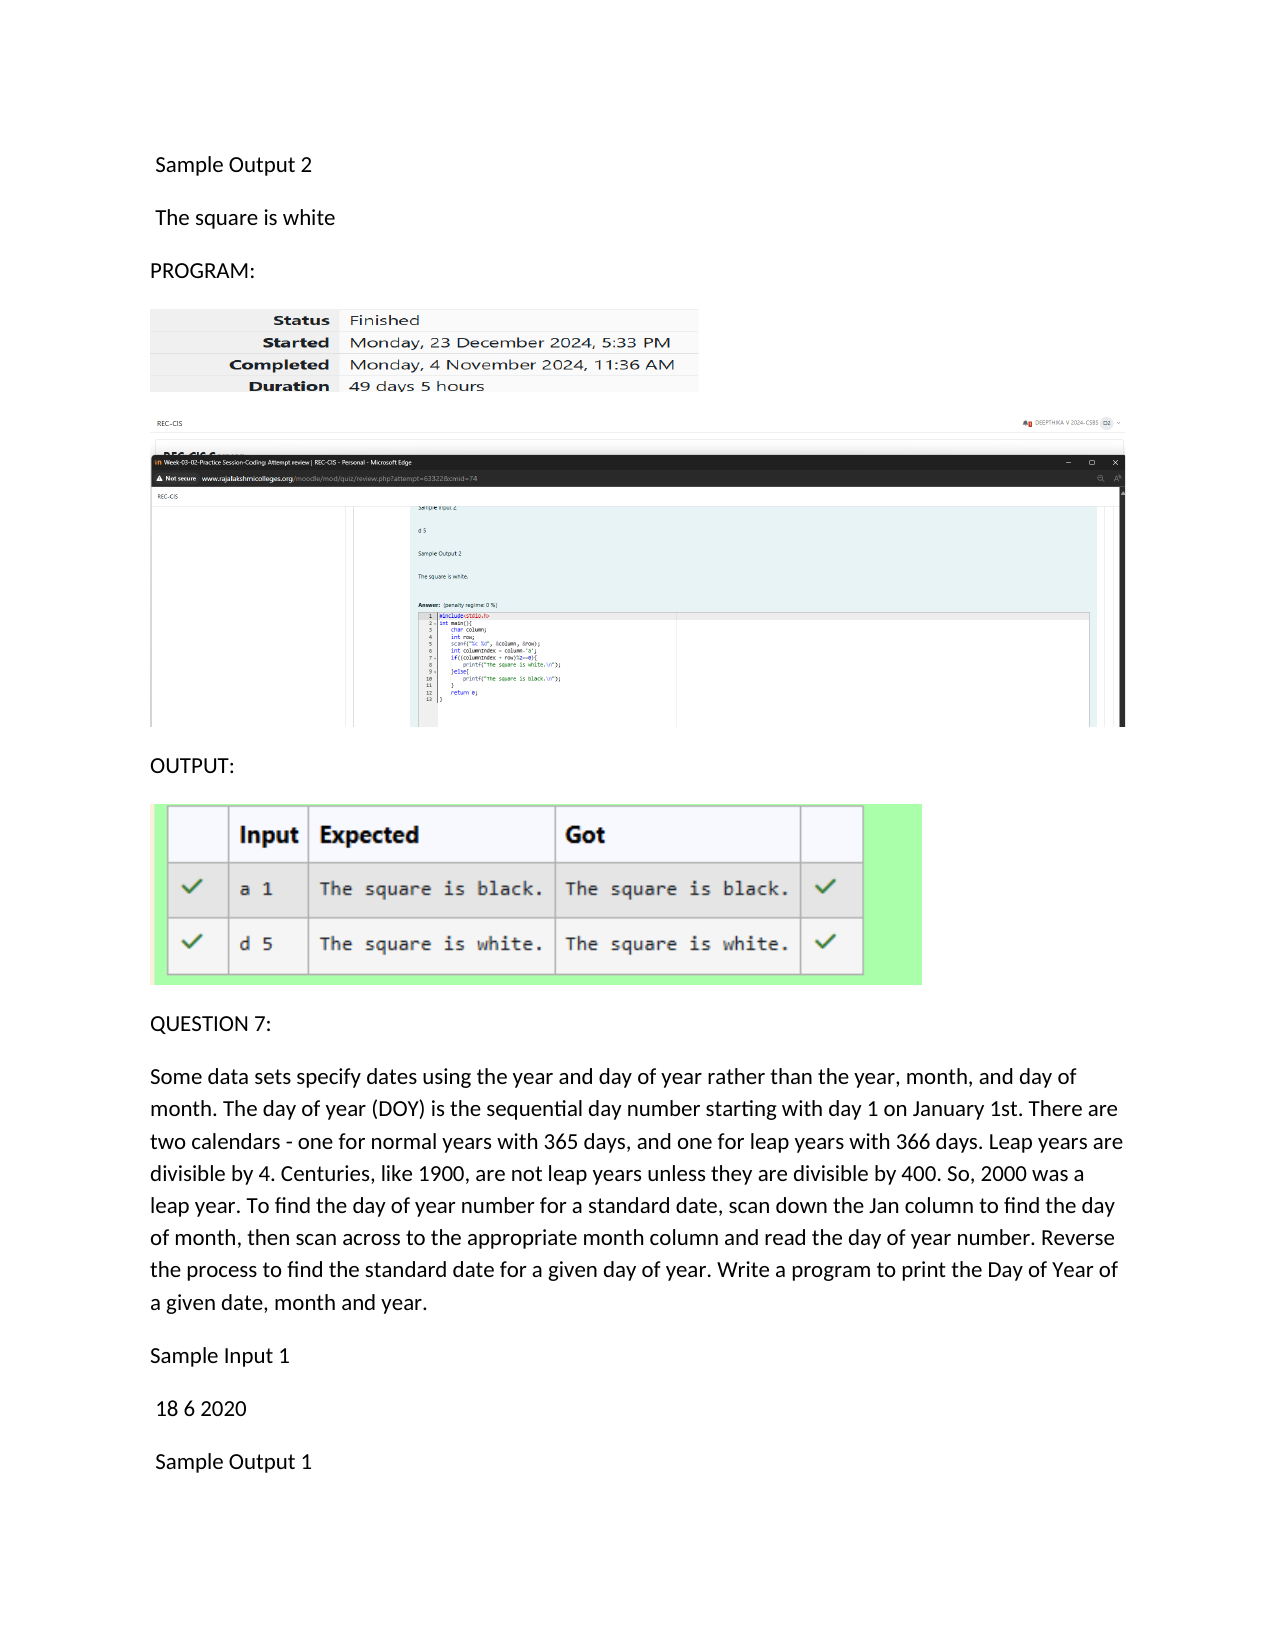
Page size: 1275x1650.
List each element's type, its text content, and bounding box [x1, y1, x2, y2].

text Some data sets specify dates using the year and day of year rather than the year, month, and day of month. The day of year (DOY) is the sequential day number starting with day 1 on January 1st. There are two calendars - one for normal years with 365 days, and one for leap years with 366 days. Leap years are divisible by 4. Centuries, like 1900, are not leap years unless they are divisible by 400. So, 2000 was a leap year. To find the day of year number for a standard date, scan down the Jan column to find the day of month, then scan across to the appropriate month column and read the day of year number. Reverse the process to find the standard date for a given day of year. Write a program to print the Day of Year of a given date, month and year. [150, 1062, 1125, 1316]
picture [150, 416, 1125, 727]
text Sample Input 1 [150, 1341, 1125, 1369]
text QUESTION 7: [150, 1009, 1125, 1037]
text The square is white [150, 203, 1125, 231]
picture [150, 804, 922, 985]
picture [150, 309, 699, 392]
text OUTPUT: [150, 752, 1125, 780]
text Sample Output 1 [150, 1447, 1125, 1475]
text 18 6 2020 [150, 1394, 1125, 1422]
text Sample Output 2 [150, 150, 1125, 178]
text PROGRAM: [150, 256, 1125, 284]
